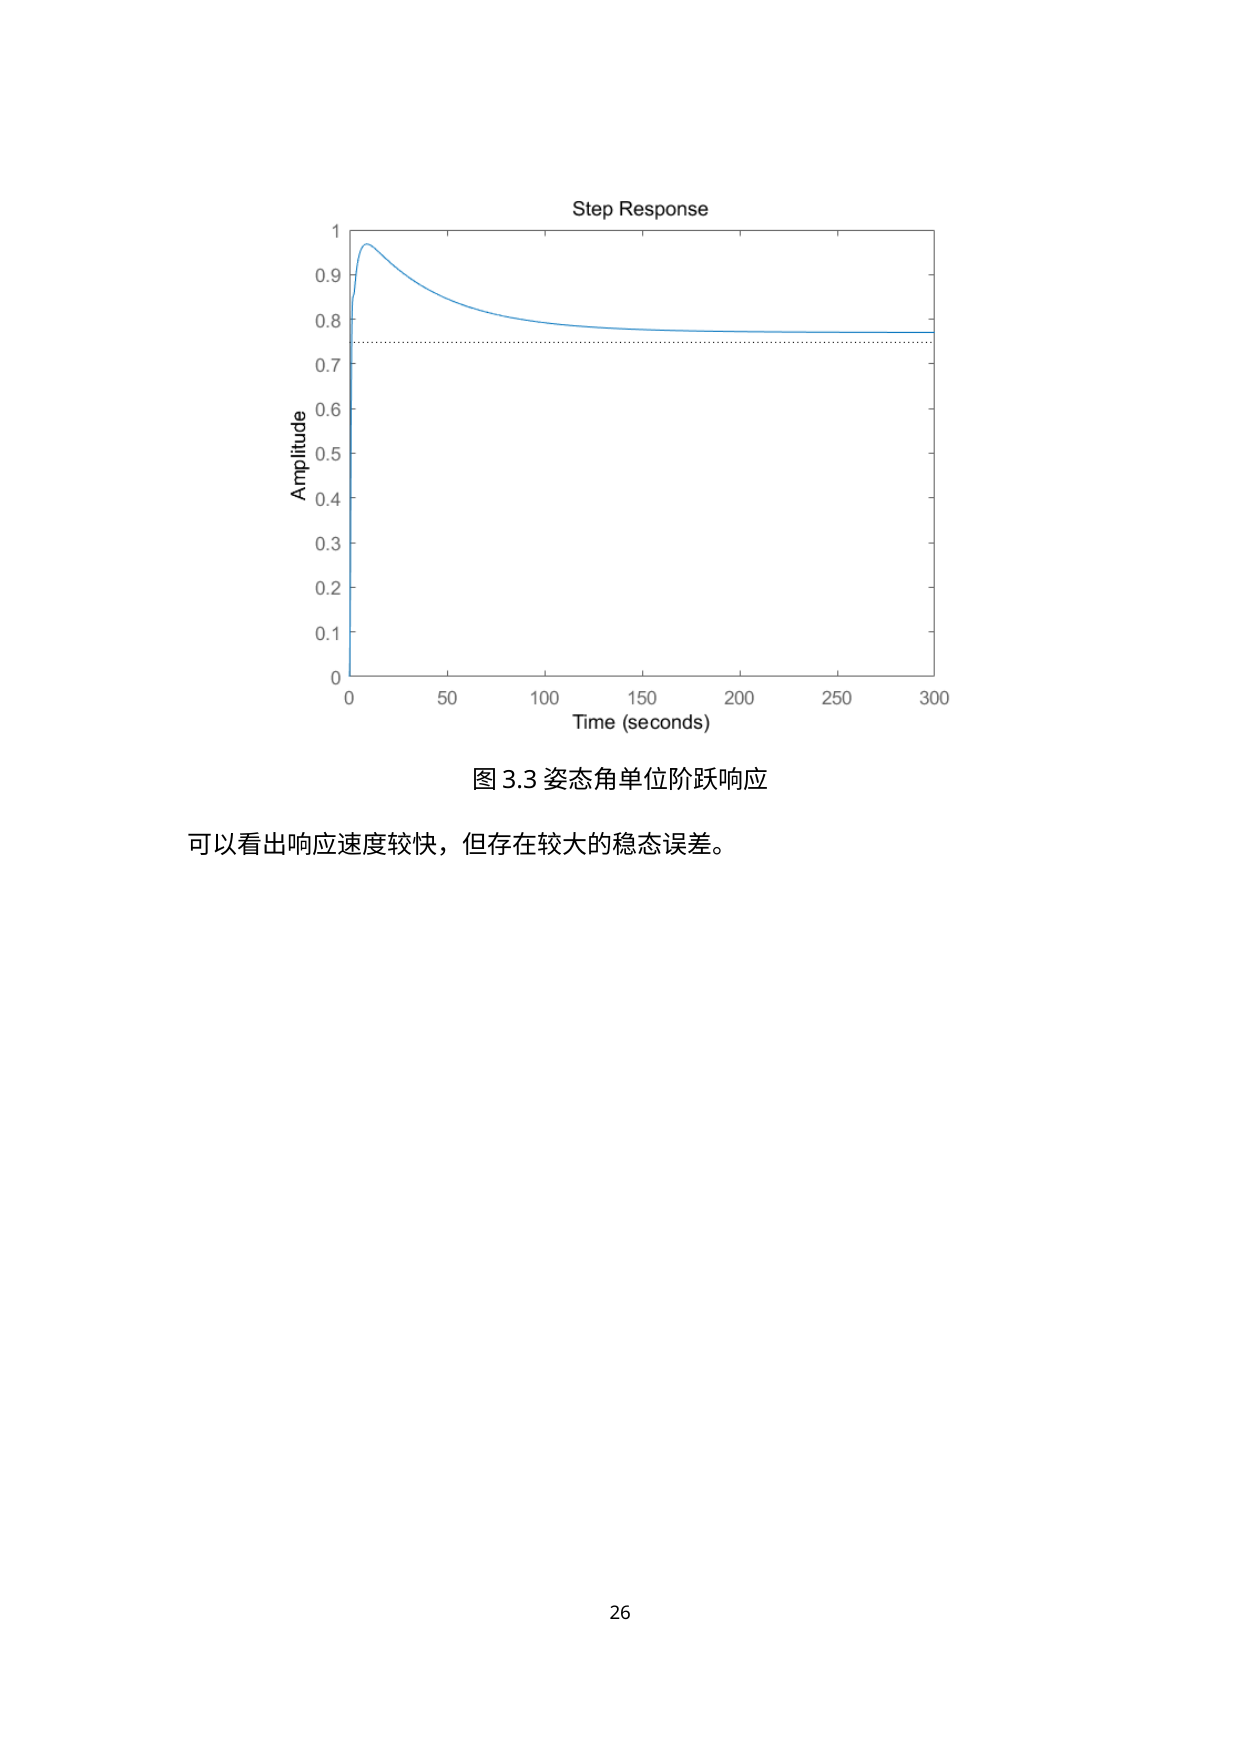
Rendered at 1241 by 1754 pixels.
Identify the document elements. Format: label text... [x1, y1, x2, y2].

picture [232, 159, 1008, 741]
text 可以看出响应速度较快，但存在较大的稳态误差。 [187, 810, 1053, 875]
text 图3.3 姿态角单位阶跃响应 [187, 745, 1053, 810]
